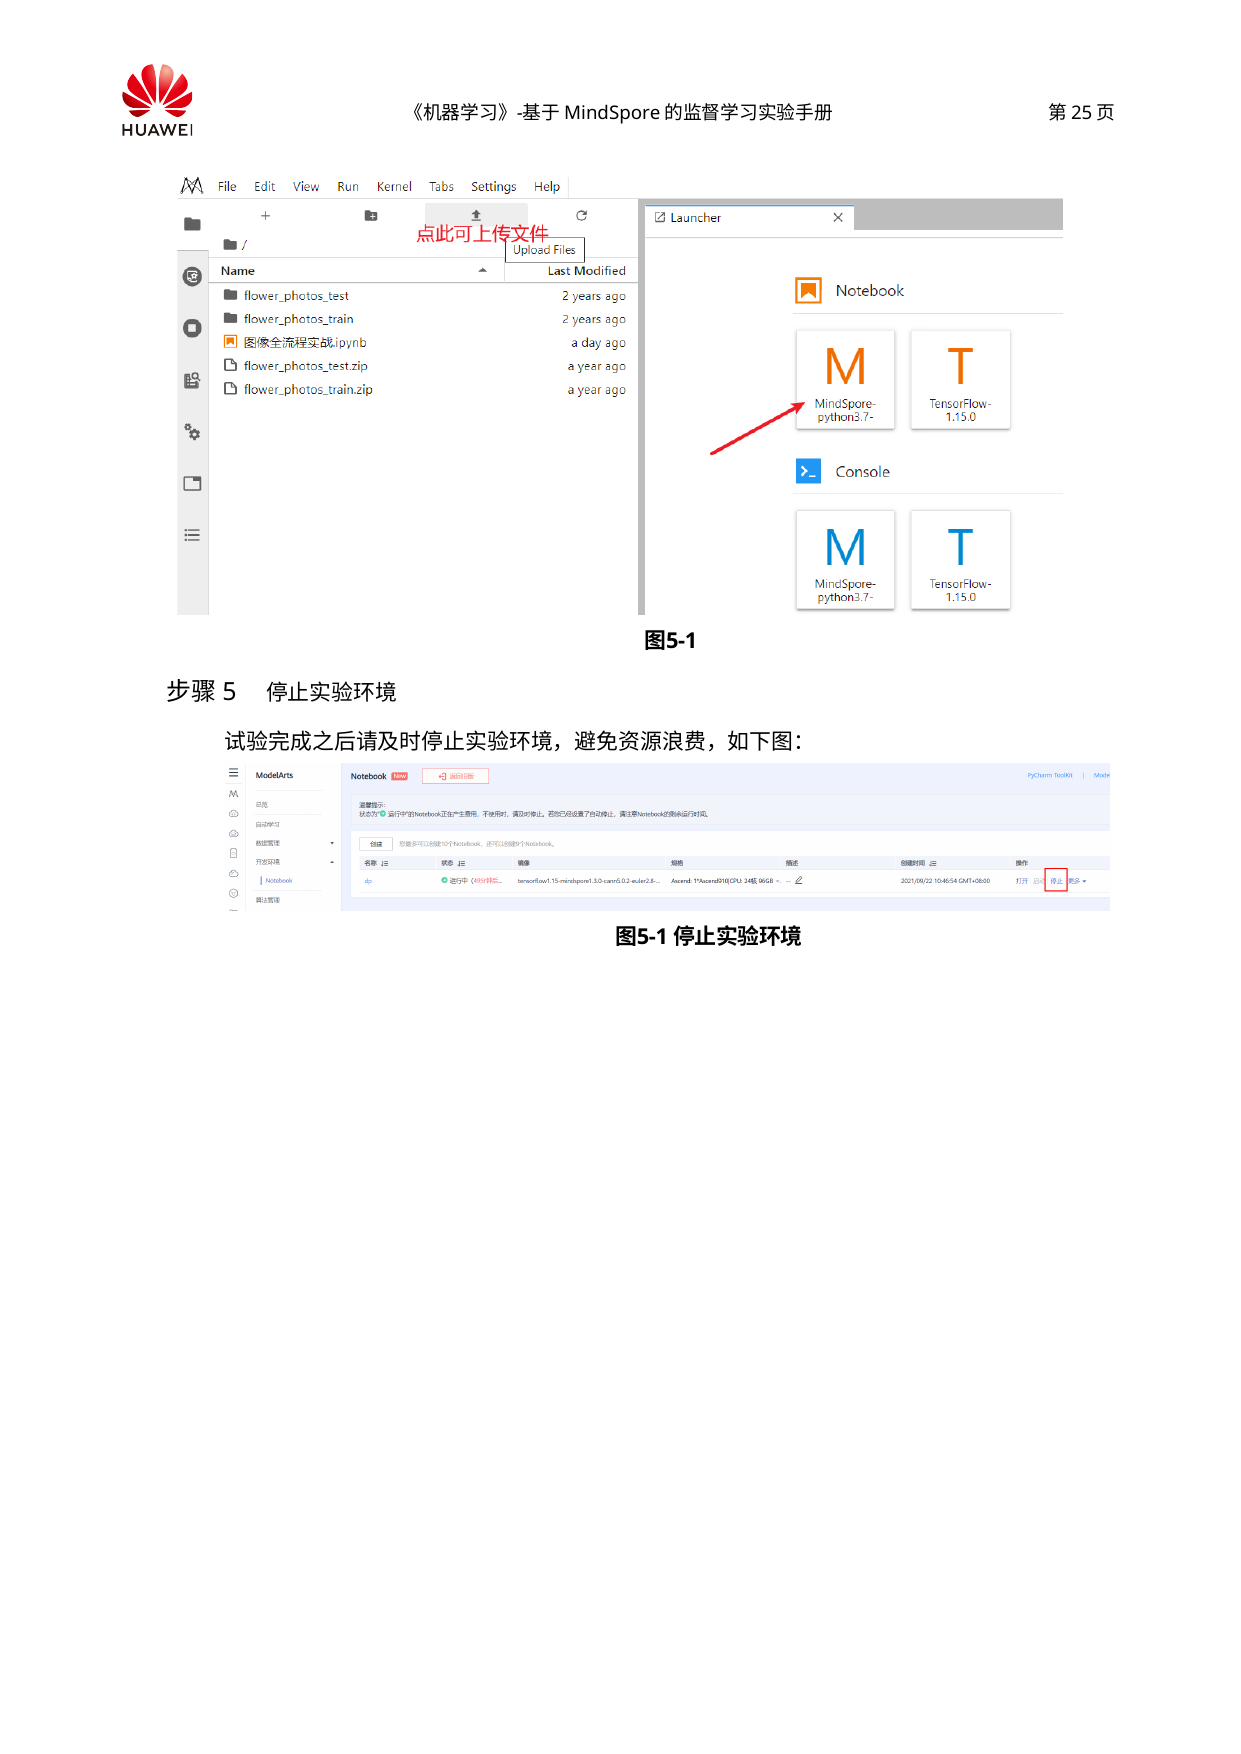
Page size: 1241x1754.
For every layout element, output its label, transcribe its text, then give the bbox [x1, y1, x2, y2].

picture [122, 64, 193, 136]
picture [224, 763, 1111, 911]
text 试验完成之后请及时停止实验环境，避免资源浪费，如下图： [224, 724, 1122, 756]
text 停止实验环境 [236, 671, 1122, 707]
text 停止实验环境 [295, 919, 1122, 951]
picture [177, 177, 1063, 615]
